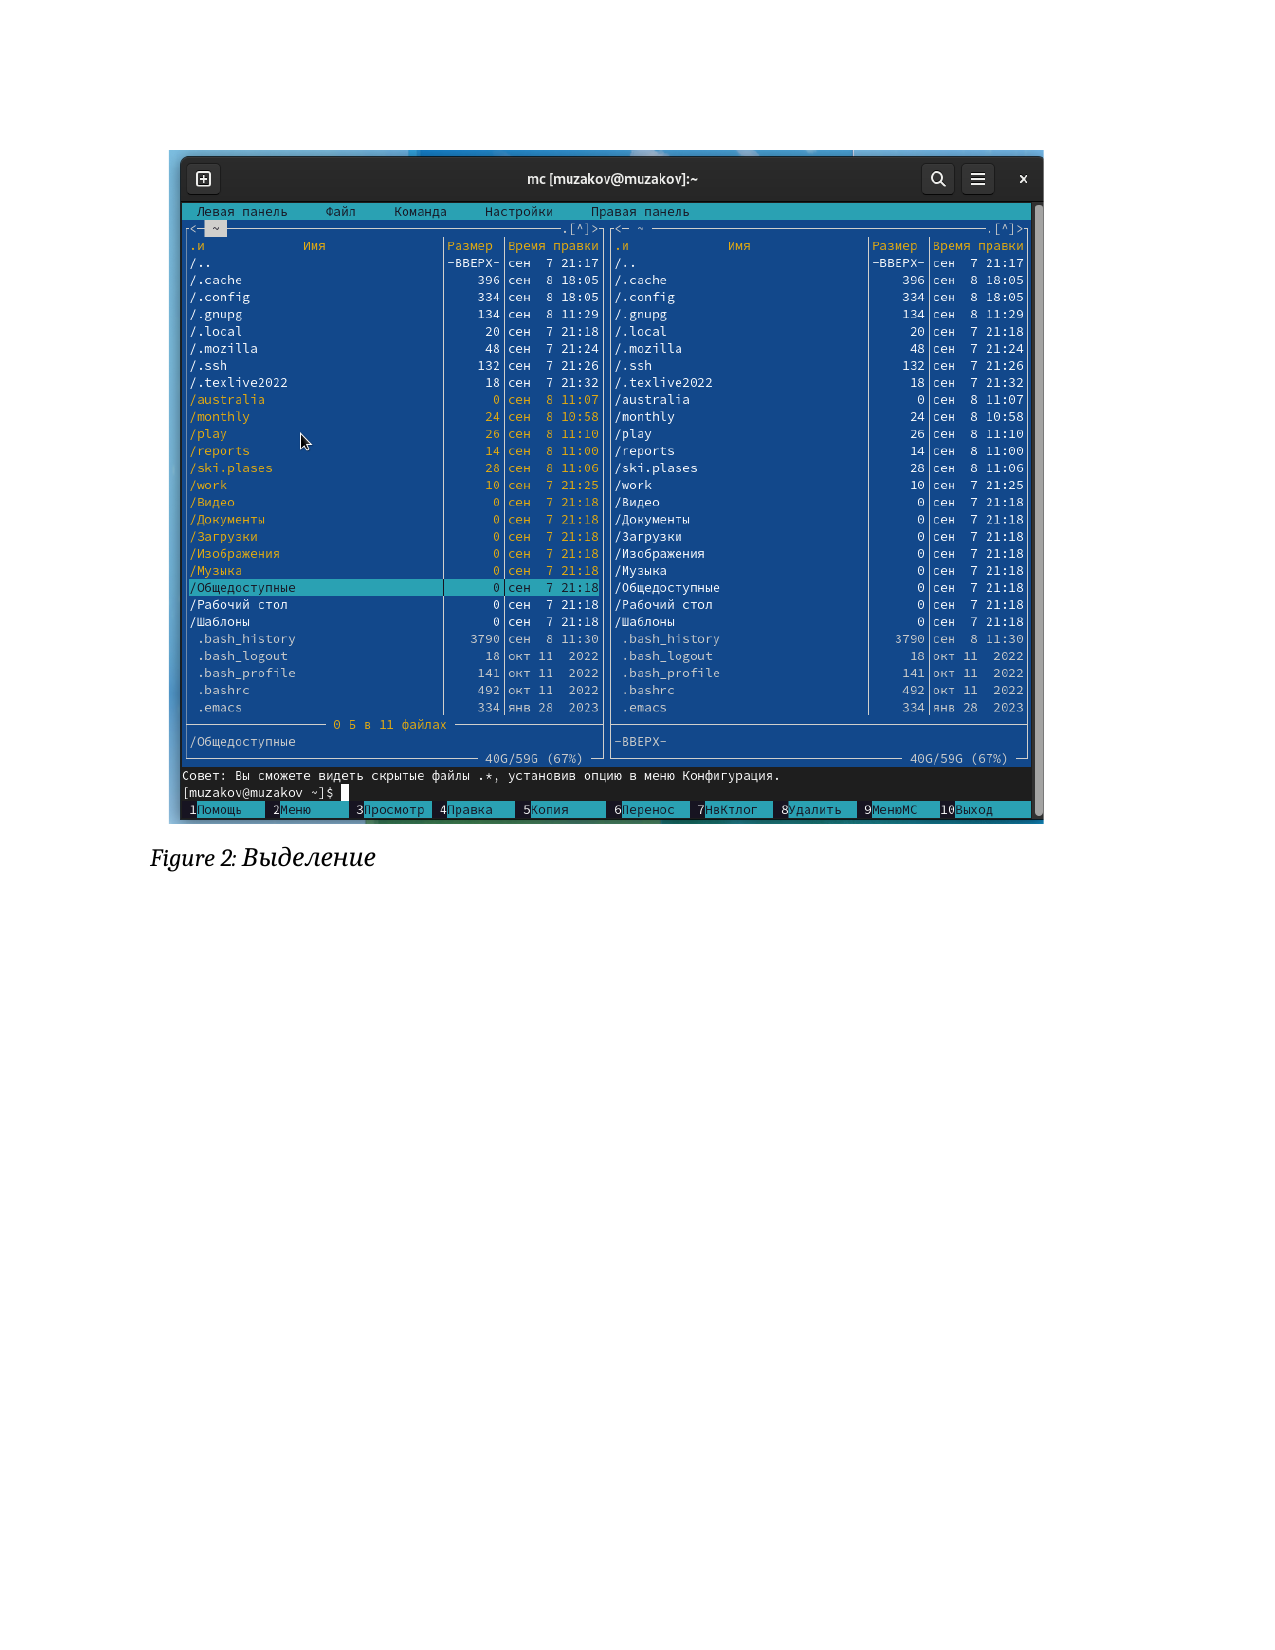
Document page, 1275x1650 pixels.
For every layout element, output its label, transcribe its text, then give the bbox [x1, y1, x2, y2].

picture [168, 150, 1044, 824]
text Figure 2: Выделение [150, 844, 1125, 873]
